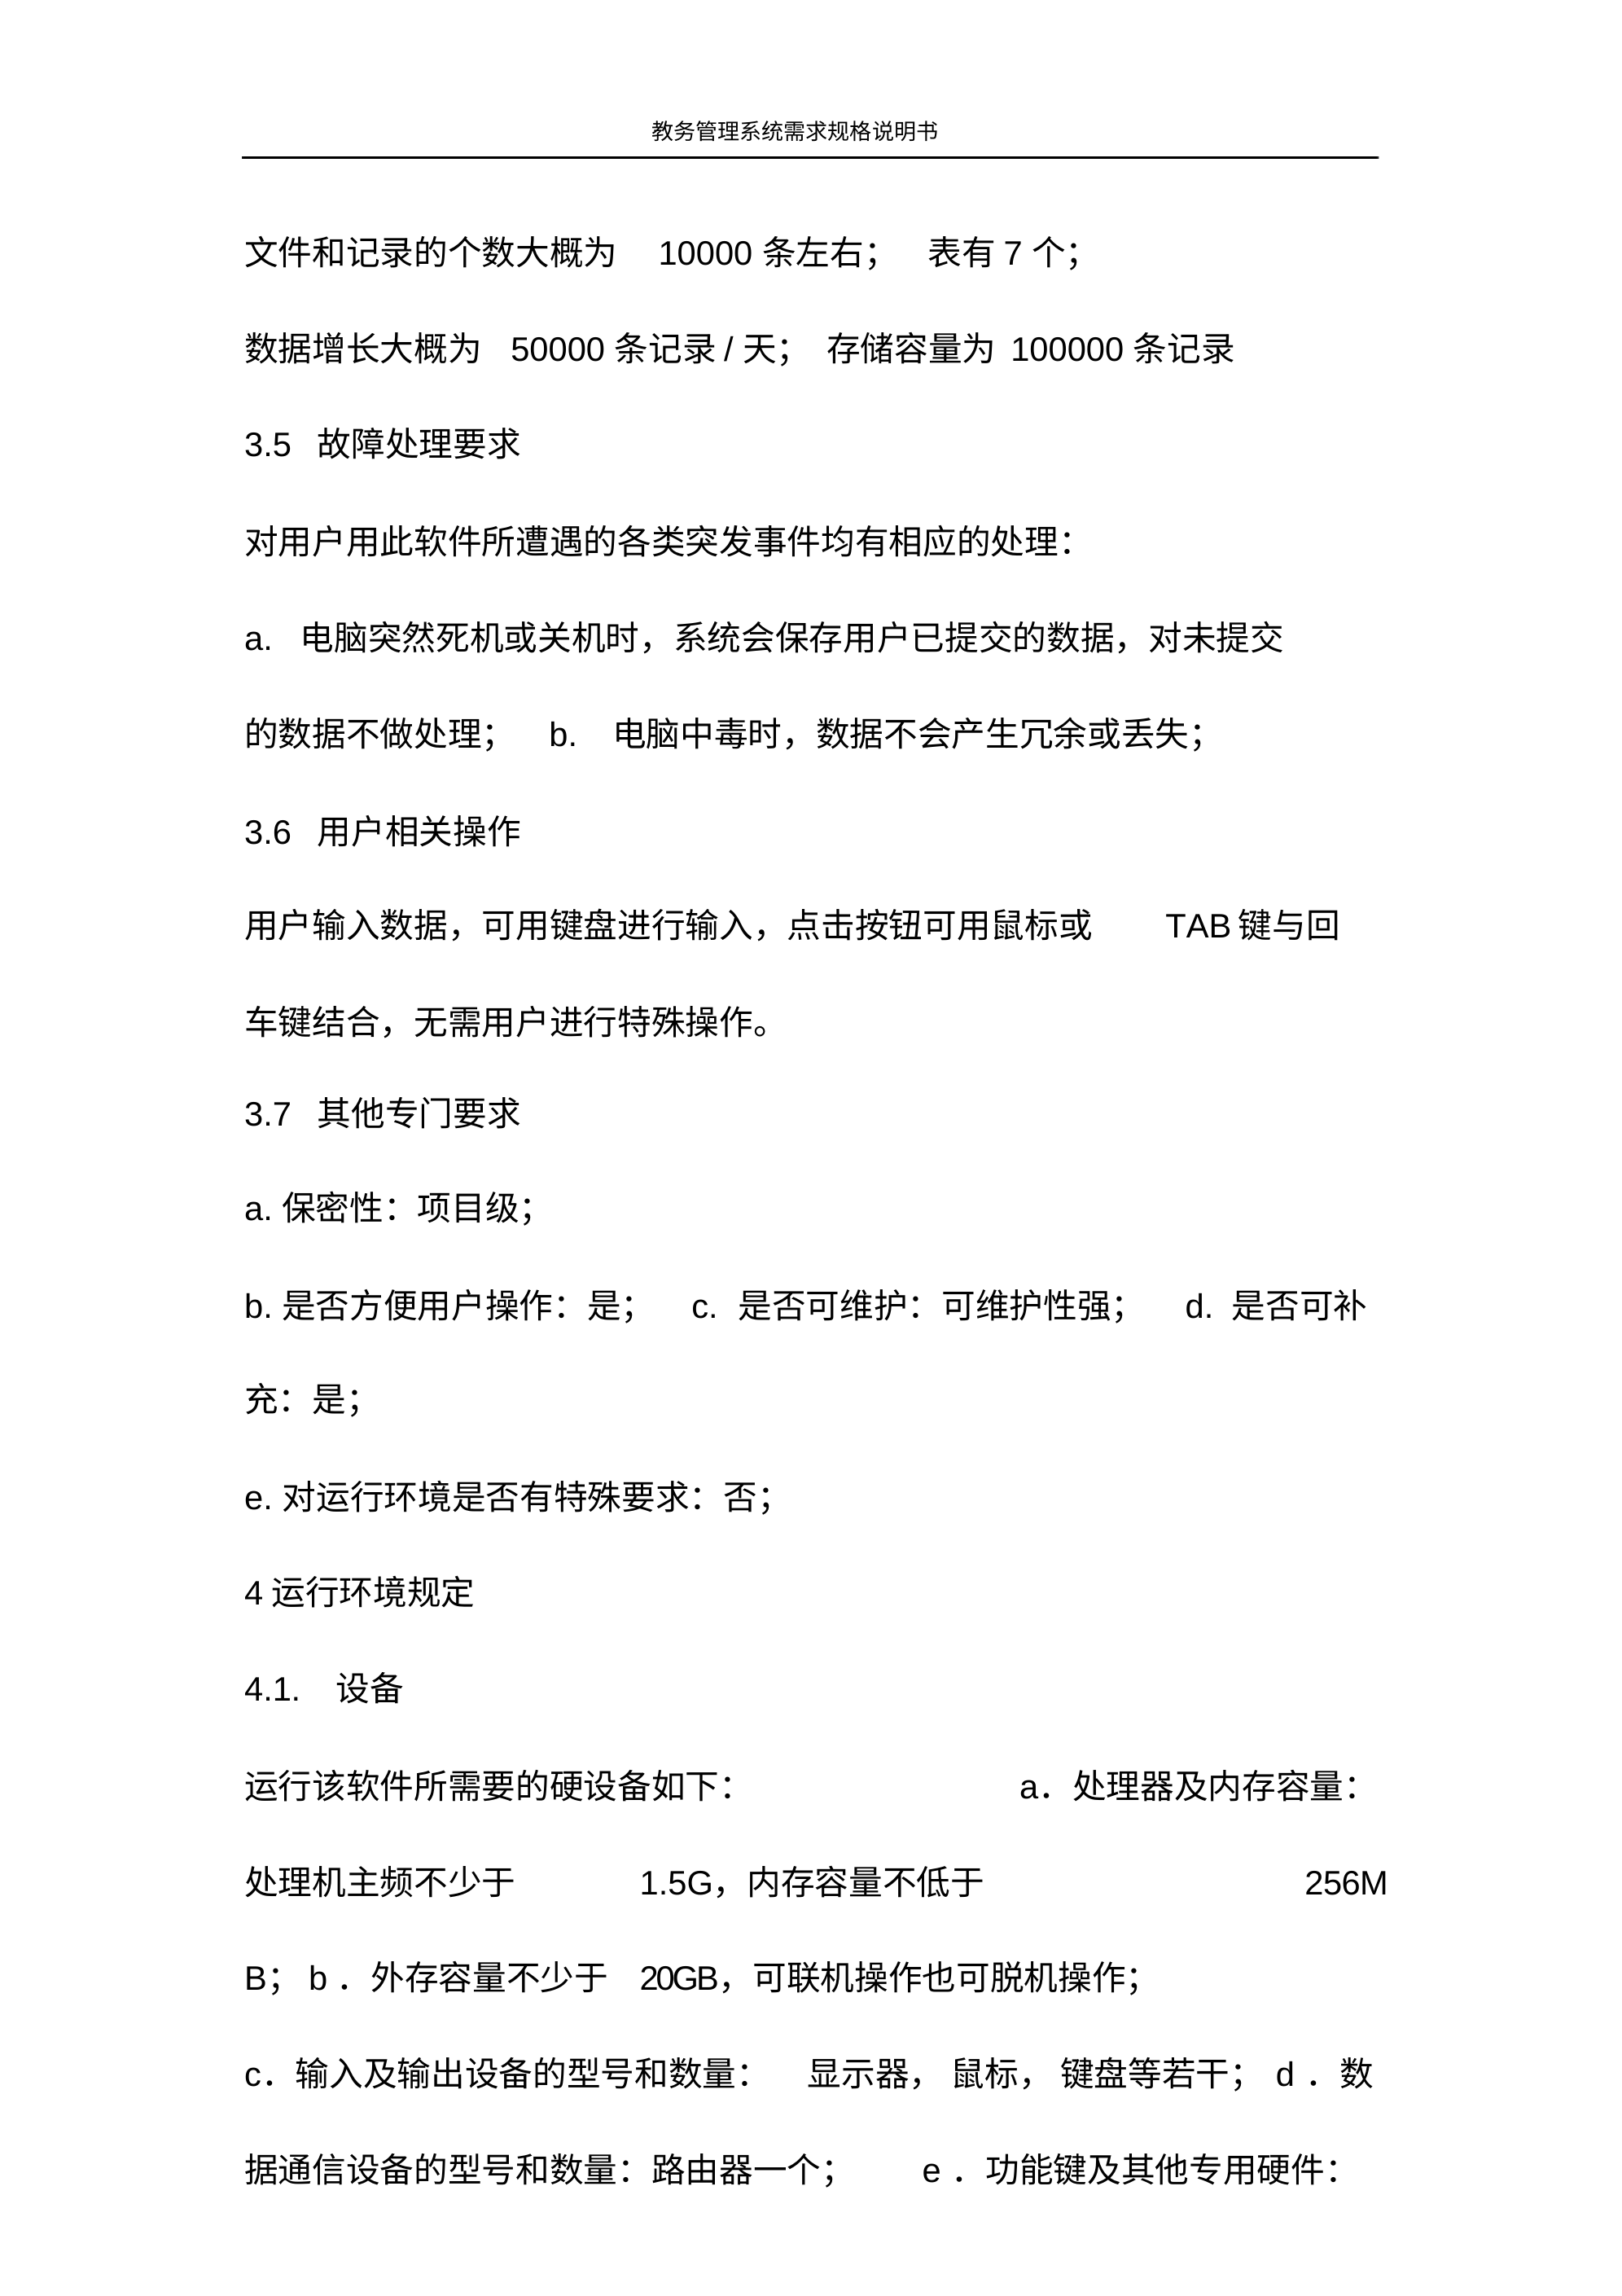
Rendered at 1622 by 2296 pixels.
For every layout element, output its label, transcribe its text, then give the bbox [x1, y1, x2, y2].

text 运行该软件所需要的硬设备如下： a．处理器及内存容量：处理机主频不少于 1.5G，内存容量不低于 256M B； b ．外存容量不少于 20GB，可联机操作也可脱机操作； [244, 1759, 1390, 2000]
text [244, 2047, 1376, 2193]
text a. 电脑突然死机或关机时，系统会保存用户已提交的数据，对未提交的数据不做处理； b. 电脑中毒时，数据不会产生冗余或丢失； [244, 611, 1284, 756]
list 用户相关操作 [244, 805, 1400, 854]
text 文件和记录的个数大概为 10000 条左右； 表有 7 个； [244, 226, 1400, 274]
list 是否方便用户操作：是； c. 是否可维护：可维护性强； d. 是否可补充：是； [244, 1279, 1367, 1422]
text 用户输入数据，可用键盘进行输入，点击按钮可用鼠标或 TAB键与回车键结合，无需用户进行特殊操作。 [244, 898, 1367, 1044]
list 故障处理要求 [244, 417, 1400, 467]
text 数据增长大概为 50000 条记录 / 天； 存储容量为 100000 条记录 [244, 322, 1400, 371]
list 保密性：项目级； [244, 1181, 1400, 1231]
text e. 对运行环境是否有特殊要求：否； [244, 1470, 1400, 1519]
list 其他专门要求 [244, 1093, 1400, 1135]
text 对用户用此软件所遭遇的各类突发事件均有相应的处理： [244, 515, 1400, 564]
list 设备 [244, 1662, 1400, 1711]
list 运行环境规定 [244, 1565, 1400, 1615]
